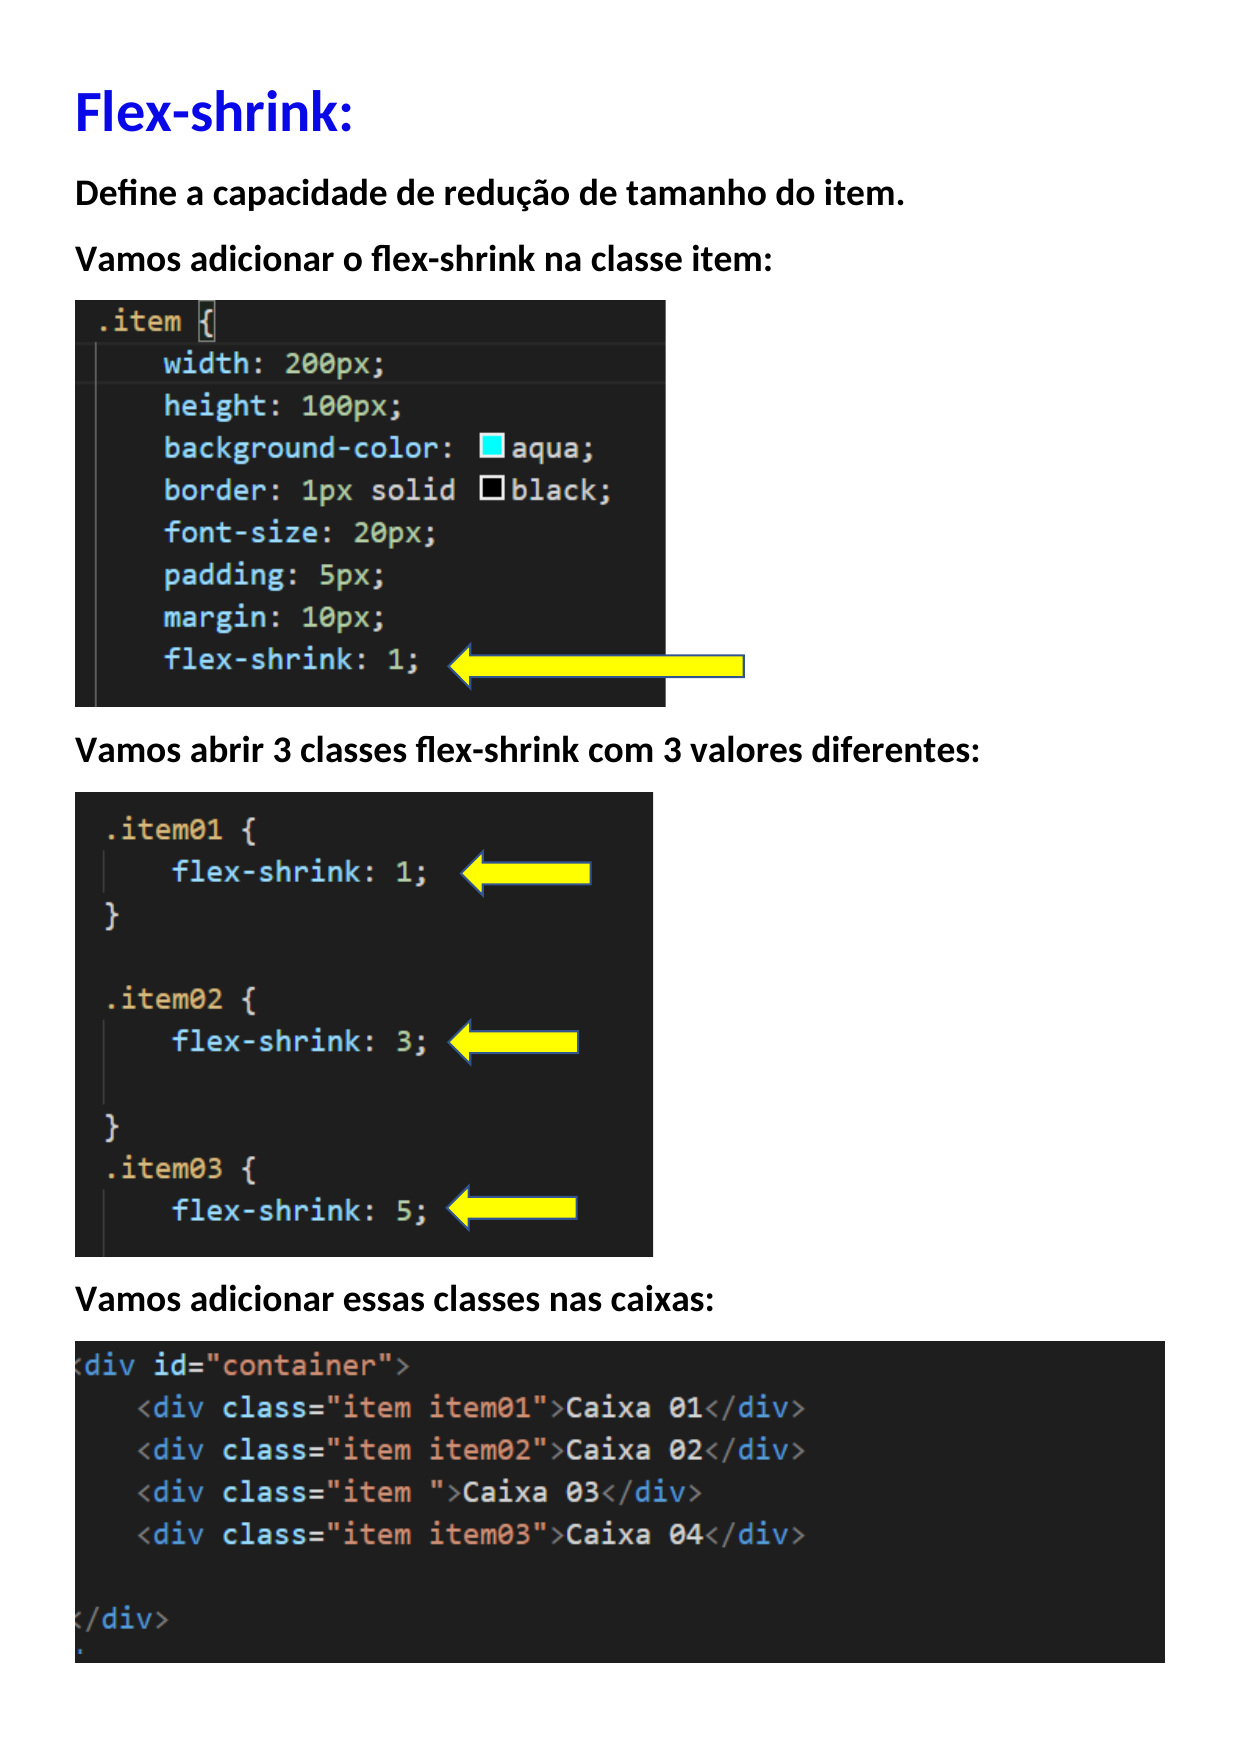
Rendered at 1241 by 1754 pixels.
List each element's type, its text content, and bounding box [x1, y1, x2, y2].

text Vamos adicionar essas classes nas caixas: [75, 1275, 1165, 1321]
picture [75, 300, 666, 707]
text Vamos abrir 3 classes flex-shrink com 3 valores diferentes: [75, 726, 1165, 772]
text Flex-shrink: [75, 75, 1165, 146]
text Define a capacidade de redução de tamanho do item. [75, 168, 1165, 214]
text Vamos adicionar o flex-shrink na classe item: [75, 235, 1165, 281]
picture [75, 792, 654, 1257]
picture [75, 1341, 910, 1654]
